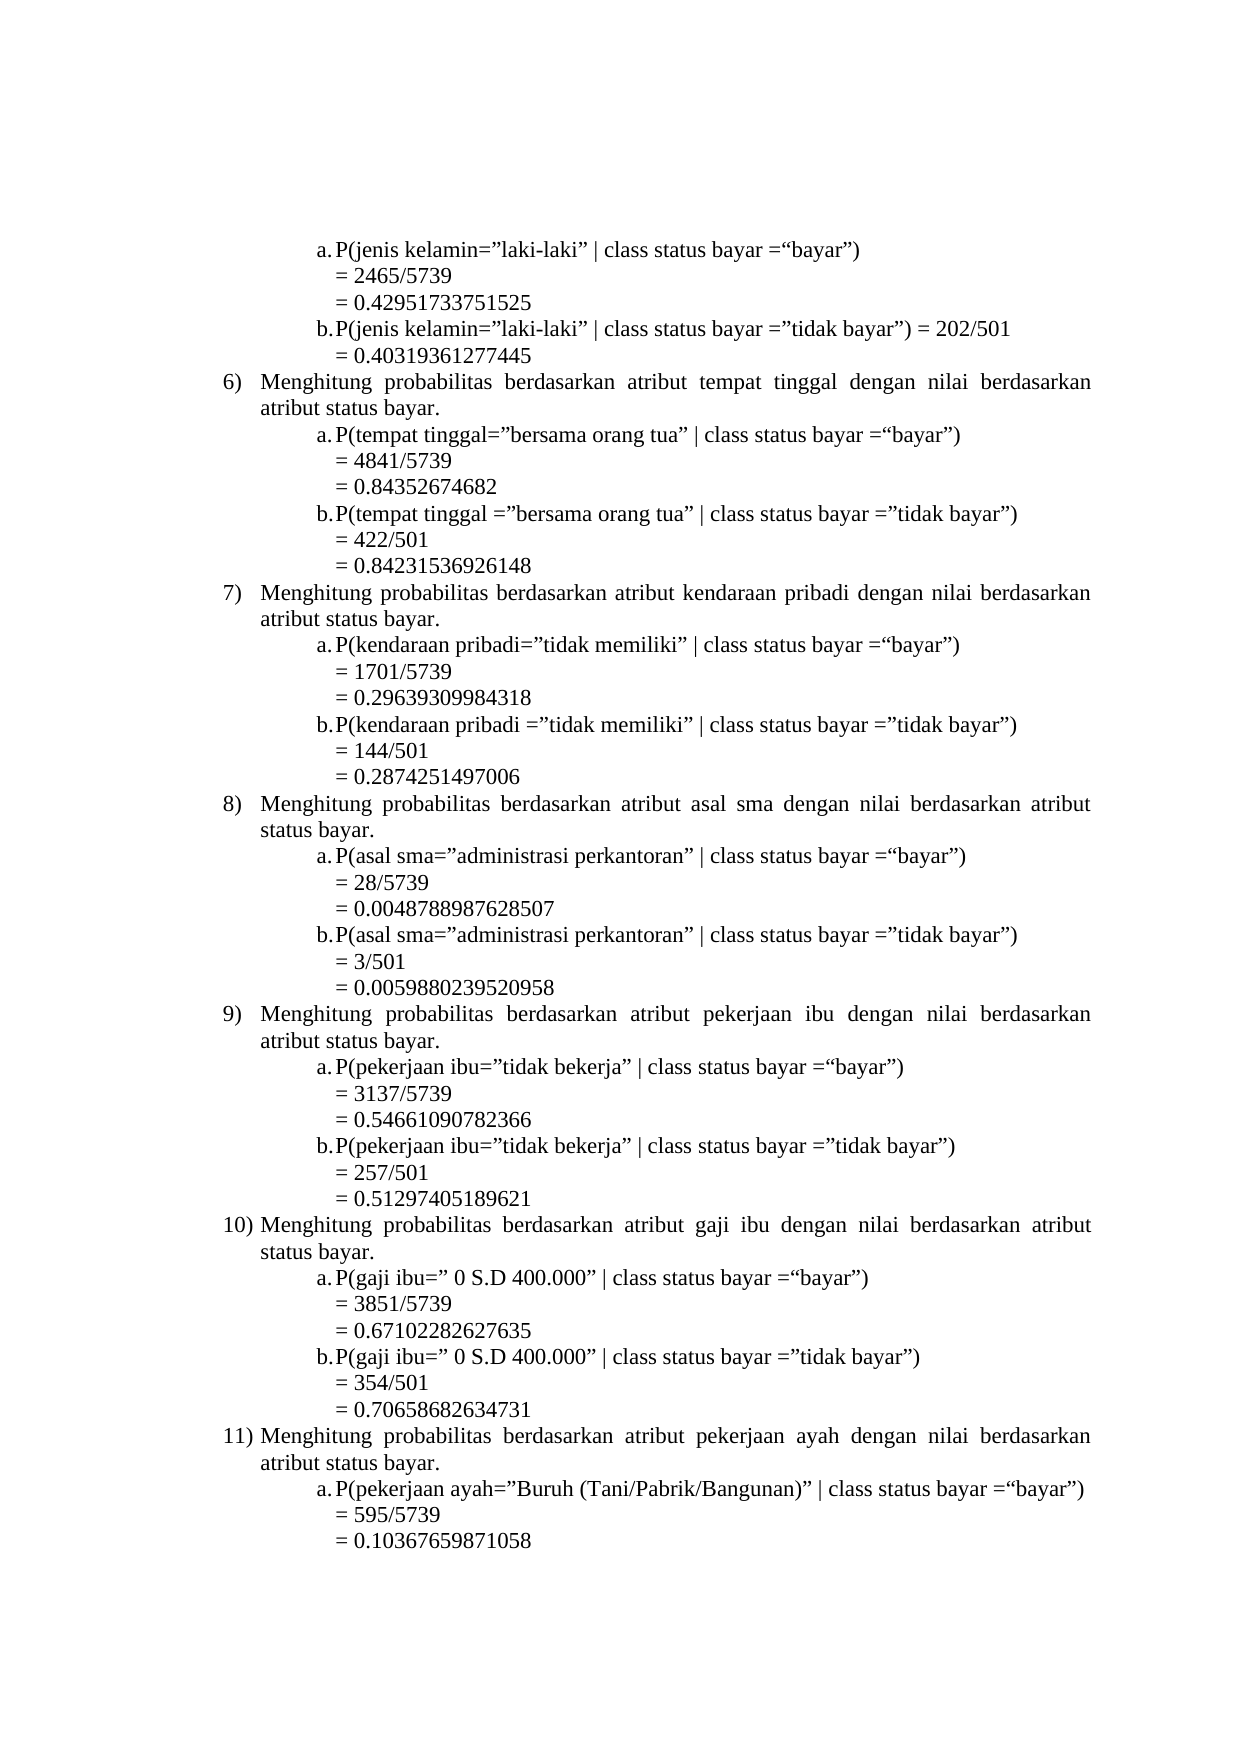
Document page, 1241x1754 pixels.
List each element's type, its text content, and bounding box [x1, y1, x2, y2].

list Menghitung probabilitas berdasarkan atribut gaji ibu dengan nilai berdasarkan atribut status bayar. [223, 1211, 1092, 1264]
list Menghitung probabilitas berdasarkan atribut pekerjaan ayah dengan nilai berdasarkan atribut status bayar. [223, 1422, 1092, 1475]
list = 3/501 [335, 948, 1092, 974]
list = 354/501 [335, 1369, 1092, 1396]
list = 0.84352674682 [335, 473, 1092, 500]
list P(kendaraan pribadi =”tidak memiliki” | class status bayar =”tidak bayar”) [316, 711, 1092, 737]
list = 0.29639309984318 [335, 684, 1092, 711]
list P(gaji ibu=” 0 S.D 400.000” | class status bayar =“bayar”) [316, 1264, 1092, 1290]
list = 0.0048788987628507 [335, 895, 1092, 921]
list = 0.2874251497006 [335, 763, 1092, 790]
list = 0.42951733751525 [335, 289, 1092, 315]
list = 3851/5739 [335, 1290, 1092, 1317]
list = 0.0059880239520958 [335, 974, 1092, 1001]
list P(gaji ibu=” 0 S.D 400.000” | class status bayar =”tidak bayar”) [316, 1343, 1092, 1369]
list = 422/501 [335, 526, 1092, 552]
list = 0.51297405189621 [335, 1185, 1092, 1211]
list = 28/5739 [335, 869, 1092, 895]
list P(asal sma=”administrasi perkantoran” | class status bayar =“bayar”) [316, 842, 1092, 869]
list = 0.40319361277445 [335, 342, 1092, 368]
list Menghitung probabilitas berdasarkan atribut asal sma dengan nilai berdasarkan atribut status bayar. [223, 790, 1092, 842]
list P(tempat tinggal =”bersama orang tua” | class status bayar =”tidak bayar”) [316, 500, 1092, 526]
list Menghitung probabilitas berdasarkan atribut pekerjaan ibu dengan nilai berdasarkan atribut status bayar. [223, 1001, 1092, 1053]
list = 4841/5739 [335, 447, 1092, 473]
list P(pekerjaan ibu=”tidak bekerja” | class status bayar =”tidak bayar”) [316, 1132, 1092, 1159]
list = 3137/5739 [335, 1079, 1092, 1106]
list = 1701/5739 [335, 658, 1092, 684]
list = 2465/5739 [335, 263, 1092, 289]
list P(pekerjaan ibu=”tidak bekerja” | class status bayar =“bayar”) [316, 1053, 1092, 1079]
list P(jenis kelamin=”laki-laki” | class status bayar =“bayar”) [316, 236, 1092, 263]
list = 0.70658682634731 [335, 1396, 1092, 1422]
list = 0.84231536926148 [335, 552, 1092, 579]
list Menghitung probabilitas berdasarkan atribut kendaraan pribadi dengan nilai berdasarkan atribut status bayar. [223, 579, 1092, 632]
list = 144/501 [335, 737, 1092, 763]
list P(tempat tinggal=”bersama orang tua” | class status bayar =“bayar”) [316, 421, 1092, 447]
list = 0.67102282627635 [335, 1317, 1092, 1343]
list = 0.54661090782366 [335, 1106, 1092, 1132]
list = 595/5739 [335, 1501, 1092, 1528]
list Menghitung probabilitas berdasarkan atribut tempat tinggal dengan nilai berdasarkan atribut status bayar. [223, 368, 1092, 421]
list P(asal sma=”administrasi perkantoran” | class status bayar =”tidak bayar”) [316, 921, 1092, 948]
list = 0.10367659871058 [335, 1528, 1092, 1554]
list P(pekerjaan ayah=”Buruh (Tani/Pabrik/Bangunan)” | class status bayar =“bayar”) [316, 1475, 1092, 1501]
list P(kendaraan pribadi=”tidak memiliki” | class status bayar =“bayar”) [316, 632, 1092, 658]
list P(jenis kelamin=”laki-laki” | class status bayar =”tidak bayar”) = 202/501 [316, 315, 1092, 342]
list = 257/501 [335, 1159, 1092, 1185]
